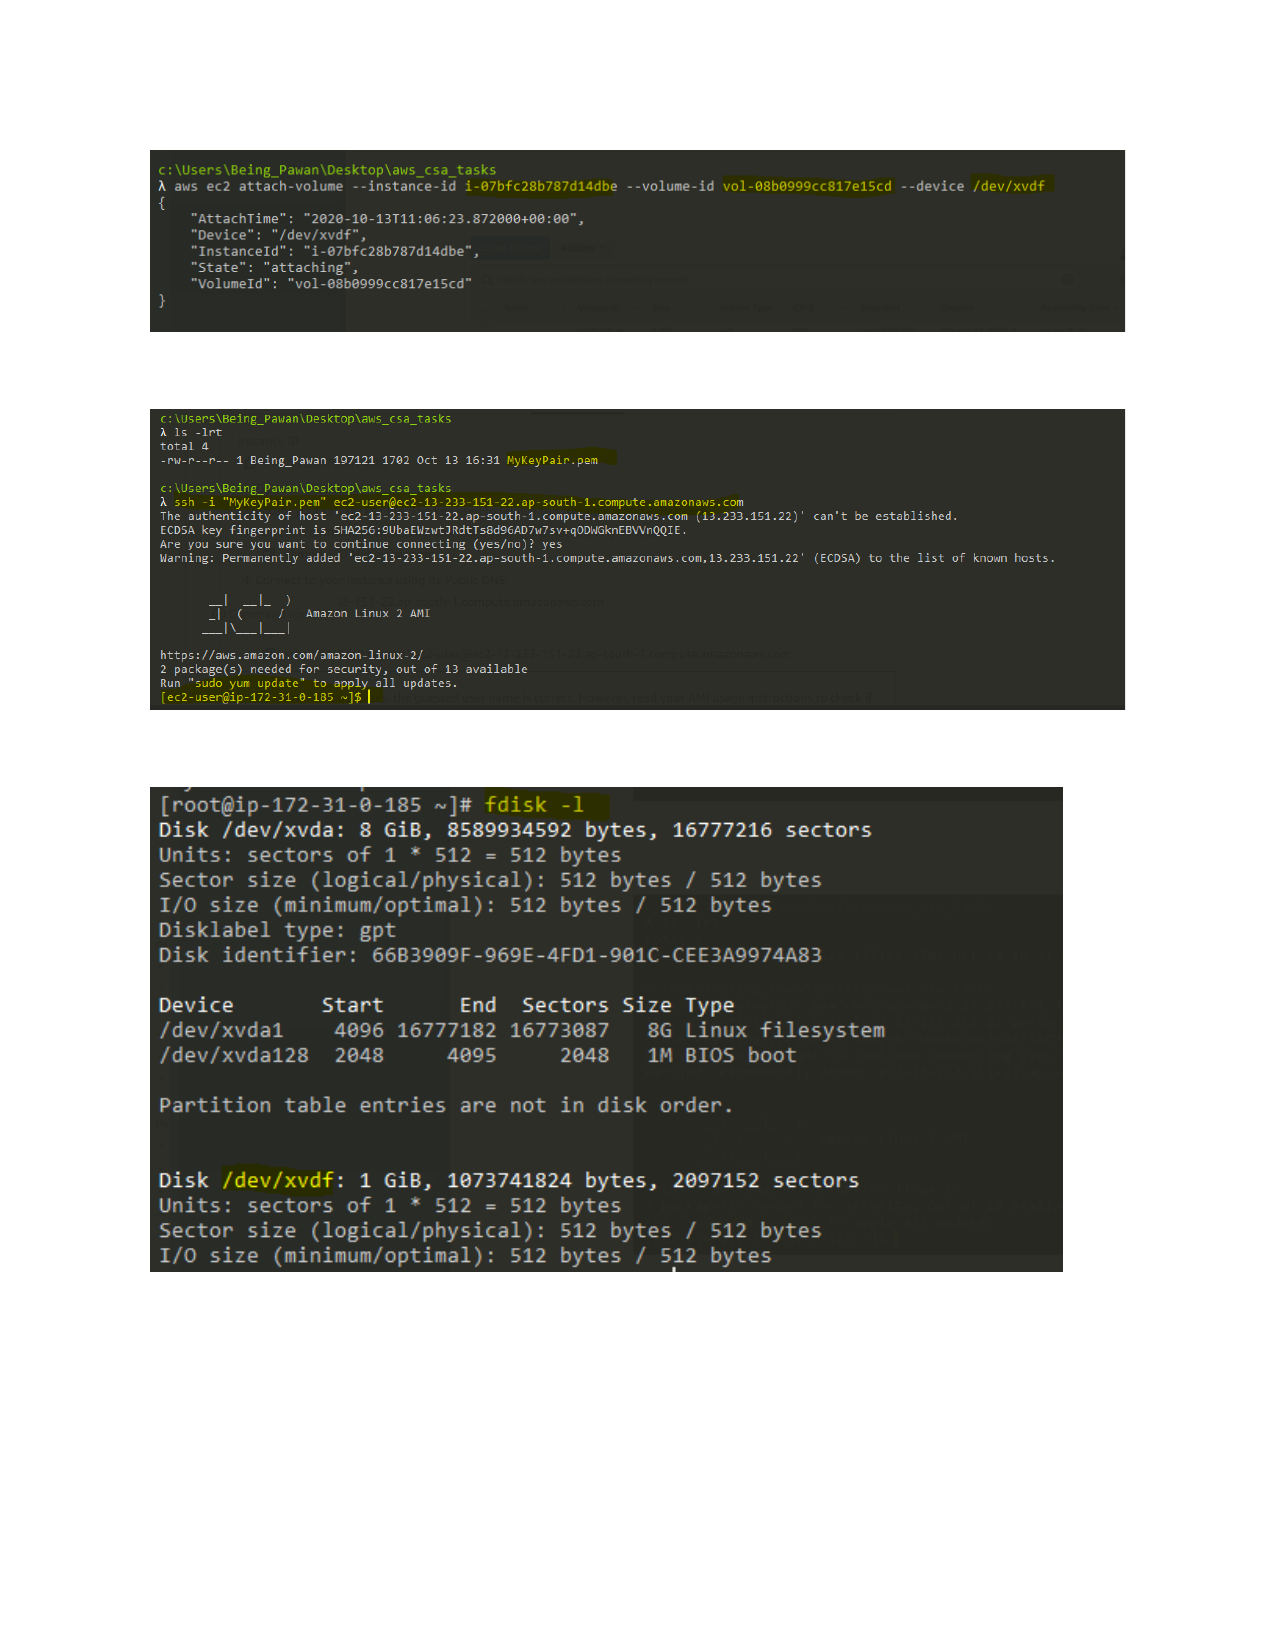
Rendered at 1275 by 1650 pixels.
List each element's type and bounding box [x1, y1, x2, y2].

picture [150, 409, 1125, 710]
picture [150, 150, 1125, 332]
picture [150, 787, 1063, 1272]
